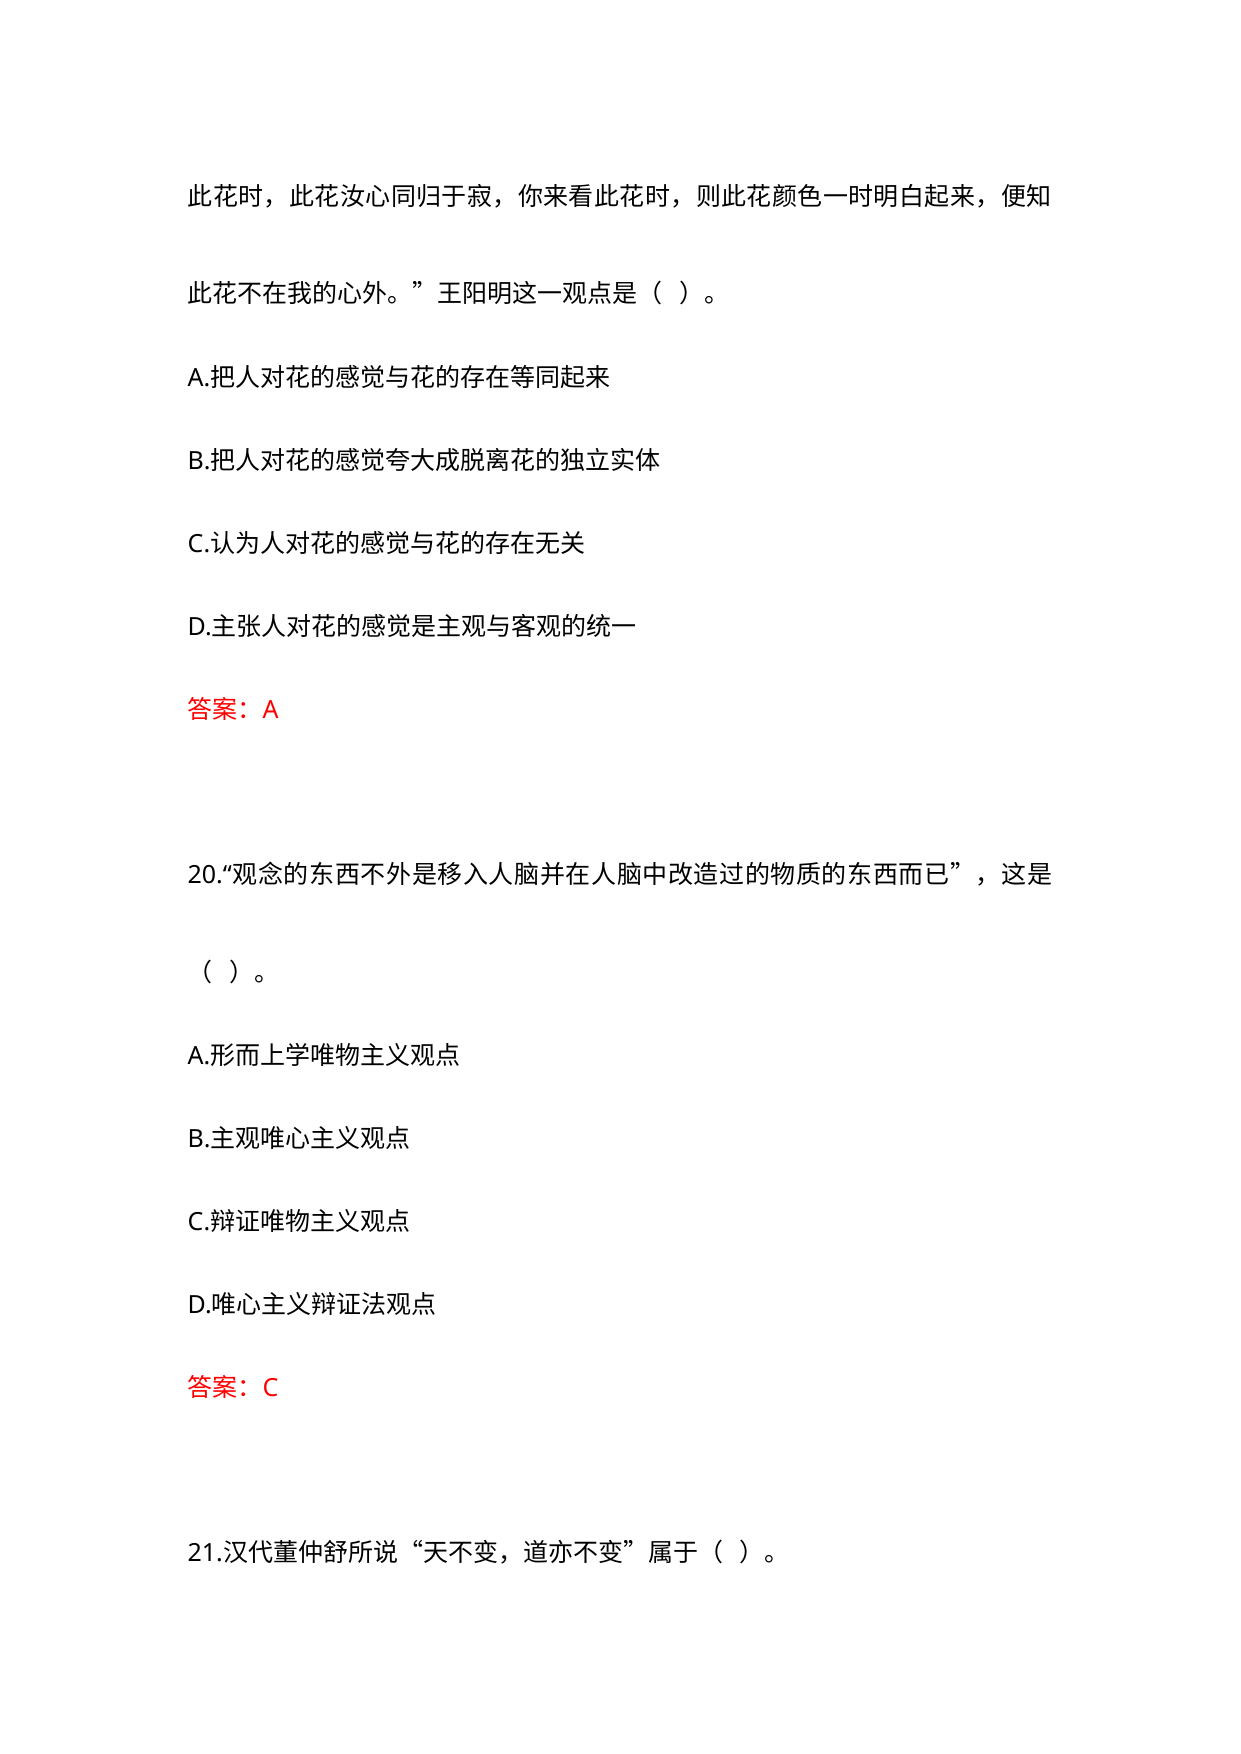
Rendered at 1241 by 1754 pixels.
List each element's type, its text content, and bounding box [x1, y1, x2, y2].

text 20.“观念的东西不外是移入人脑并在人脑中改造过的物质的东西而已”，这是（ ）。 [187, 840, 1053, 1003]
text 答案：A [187, 675, 1053, 740]
text A.形而上学唯物主义观点 [187, 1021, 1053, 1086]
text 答案：C [187, 1353, 1053, 1418]
text 21.汉代董仲舒所说“天不变，道亦不变”属于（ ）。 [187, 1518, 1053, 1583]
text C.认为人对花的感觉与花的存在无关 [187, 509, 1053, 574]
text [187, 162, 1053, 324]
text A.把人对花的感觉与花的存在等同起来 [187, 343, 1053, 408]
text B.主观唯心主义观点 [187, 1104, 1053, 1169]
text C.辩证唯物主义观点 [187, 1187, 1053, 1252]
text D.主张人对花的感觉是主观与客观的统一 [187, 592, 1053, 657]
text B.把人对花的感觉夸大成脱离花的独立实体 [187, 426, 1053, 491]
text D.唯心主义辩证法观点 [187, 1270, 1053, 1335]
